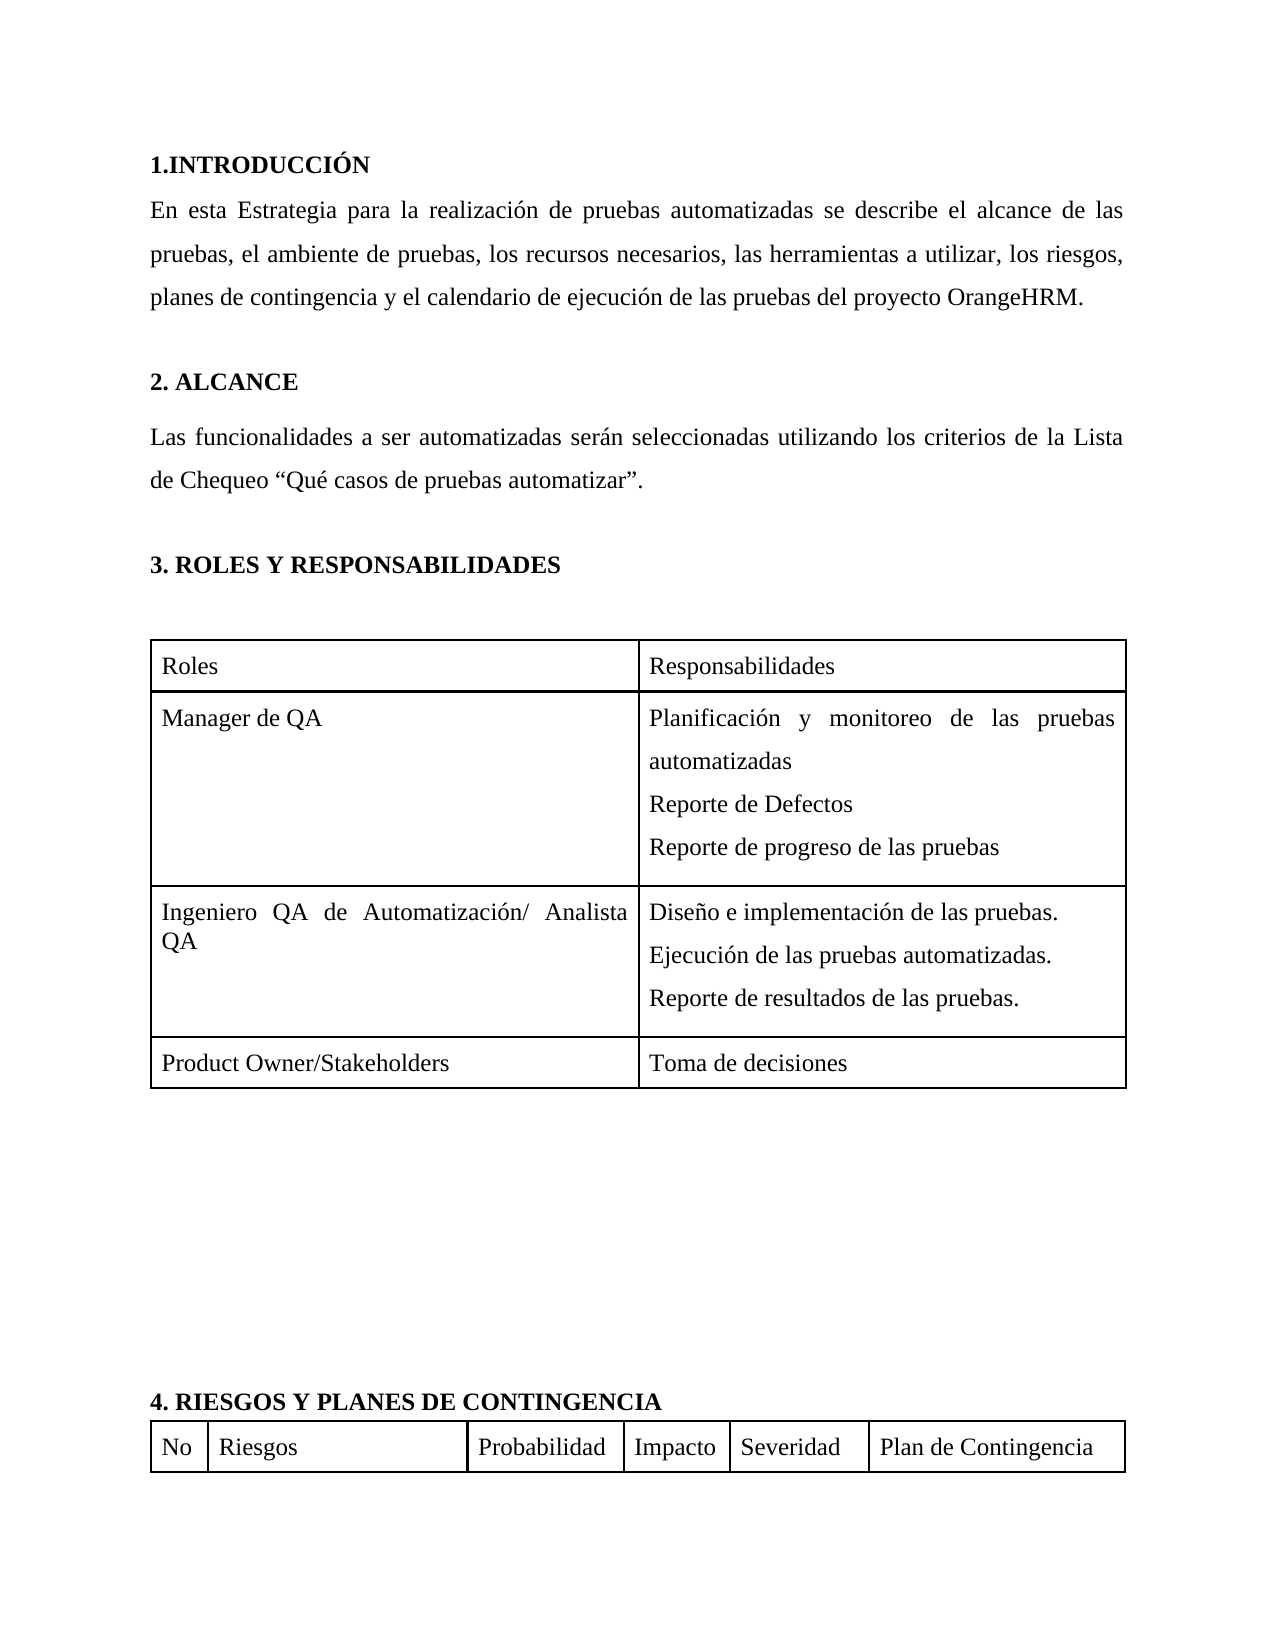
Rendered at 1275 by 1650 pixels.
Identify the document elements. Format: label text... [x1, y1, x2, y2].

table_header Riesgos [209, 1422, 466, 1471]
table_header Impacto (1-5) [625, 1422, 729, 1471]
table_cell Diseño e implementación de las pruebas. Ejecución de las pruebas automatizadas. Reporte de resultados de las pruebas. [640, 887, 1125, 1036]
table_cell Ingeniero QA de Automatización/ Analista QA [152, 887, 638, 1036]
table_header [469, 1422, 623, 1471]
subtitle 1.INTRODUCCIÓN [150, 150, 1125, 179]
subtitle 2. ALCANCE [150, 367, 1125, 395]
table_cell Toma de decisiones [640, 1038, 1125, 1087]
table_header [870, 1422, 1124, 1471]
table_header Responsabilidades [640, 641, 1125, 690]
text 4. RIESGOS Y PLANES DE CONTINGENCIA [150, 1387, 1125, 1415]
text Las funcionalidades a ser automatizadas serán seleccionadas utilizando los criterios de la Lista de Chequeo “Qué casos de pruebas automatizar”. [150, 422, 1125, 494]
subtitle 3. ROLES Y RESPONSABILIDADES [150, 550, 1125, 579]
table_header No [152, 1422, 207, 1471]
table_cell Manager de QA [152, 693, 638, 884]
table_cell Planificación y monitoreo de las pruebas automatizadas Reporte de Defectos Reporte de progreso de las pruebas [640, 693, 1125, 884]
table_header Roles [152, 641, 638, 690]
text En esta Estrategia para la realización de pruebas automatizadas se describe el alcance de las pruebas, el ambiente de pruebas, los recursos necesarios, las herramientas a utilizar, los riesgos, planes de contingencia y el calendario de ejecución de las pruebas del proyecto OrangeHRM. [150, 196, 1125, 311]
table_cell Product Owner/Stakeholders [152, 1038, 638, 1087]
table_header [731, 1422, 868, 1471]
